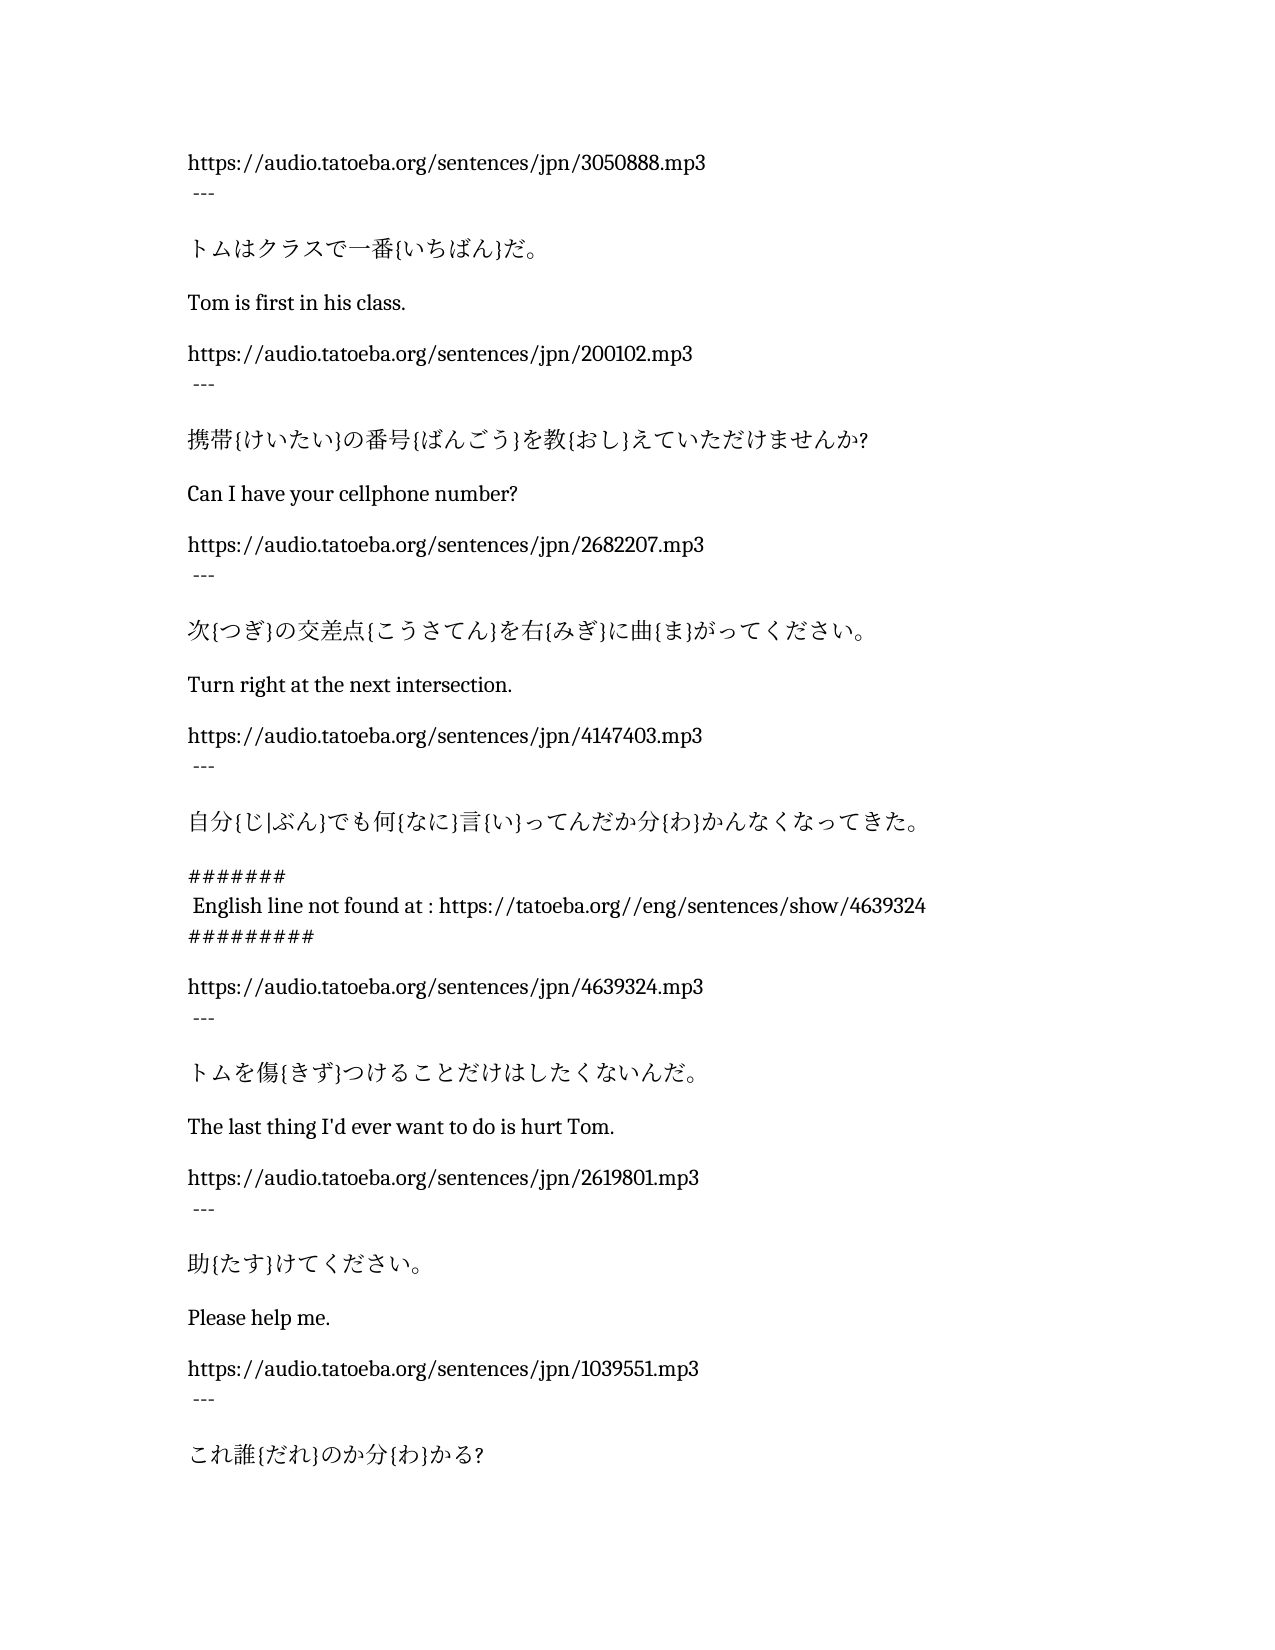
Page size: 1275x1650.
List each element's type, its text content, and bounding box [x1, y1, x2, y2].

text これ誰{だれ}のか分{わ}かる? [187, 1437, 1087, 1470]
text The last thing I'd ever want to do is hurt Tom. [187, 1114, 1087, 1140]
text ####### English line not found at : https://tatoeba.org//eng/sentences/show/4639324 ######### [187, 863, 1087, 949]
text トムを傷{きず}つけることだけはしたくないんだ。 [187, 1055, 1087, 1088]
text 次{つぎ}の交差点{こうさてん}を右{みぎ}に曲{ま}がってください。 [187, 613, 1087, 646]
text 助{たす}けてください。 [187, 1246, 1087, 1279]
text トムはクラスで一番{いちばん}だ。 [187, 231, 1087, 264]
text https://audio.tatoeba.org/sentences/jpn/4639324.mp3 --- [187, 974, 1087, 1031]
text https://audio.tatoeba.org/sentences/jpn/4147403.mp3 --- [187, 723, 1087, 779]
text 携帯{けいたい}の番号{ばんごう}を教{おし}えていただけませんか? [187, 422, 1087, 455]
text https://audio.tatoeba.org/sentences/jpn/3050888.mp3 --- [187, 150, 1087, 207]
text Tom is first in his class. [187, 290, 1087, 316]
text https://audio.tatoeba.org/sentences/jpn/200102.mp3 --- [187, 341, 1087, 397]
text https://audio.tatoeba.org/sentences/jpn/2619801.mp3 --- [187, 1165, 1087, 1222]
text https://audio.tatoeba.org/sentences/jpn/2682207.mp3 --- [187, 532, 1087, 588]
text Turn right at the next intersection. [187, 672, 1087, 698]
text Please help me. [187, 1305, 1087, 1331]
text https://audio.tatoeba.org/sentences/jpn/1039551.mp3 --- [187, 1356, 1087, 1413]
text Can I have your cellphone number? [187, 481, 1087, 507]
text 自分{じ|ぶん}でも何{なに}言{い}ってんだか分{わ}かんなくなってきた。 [187, 804, 1087, 837]
